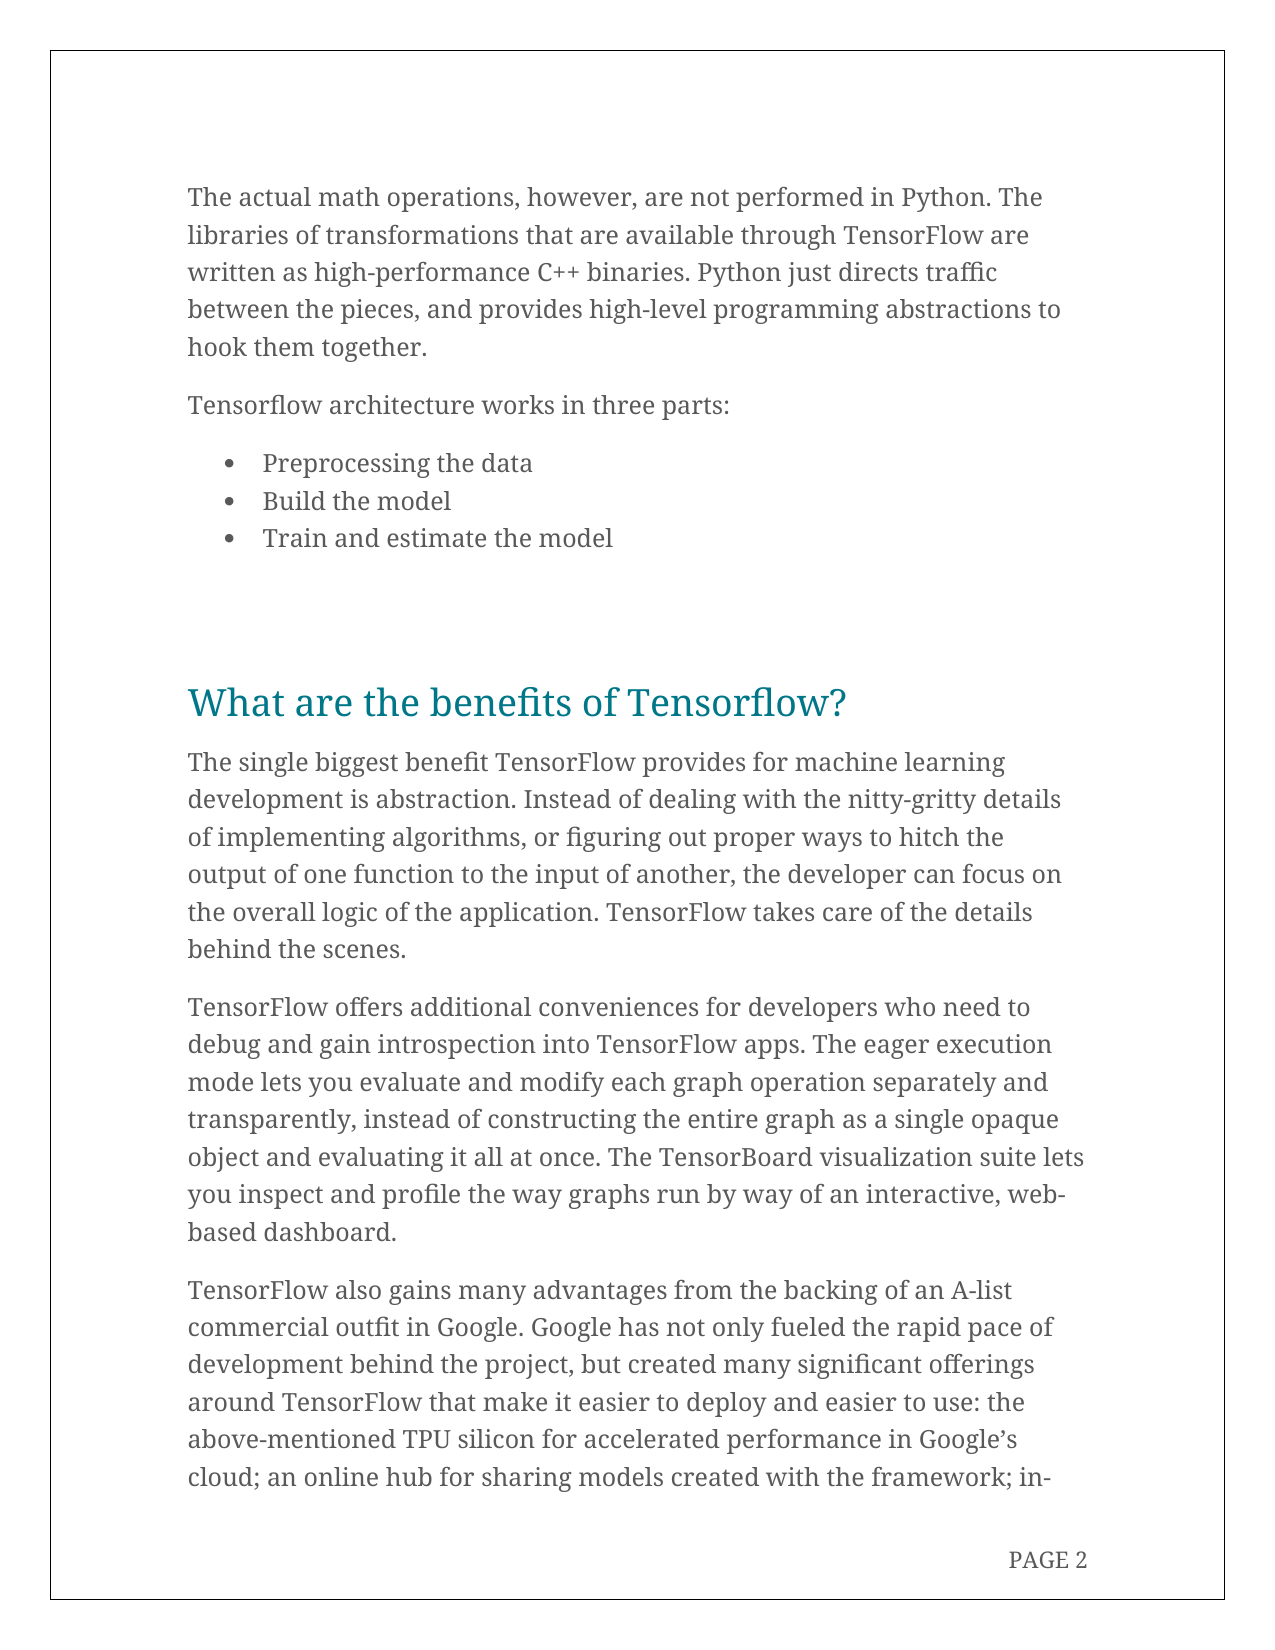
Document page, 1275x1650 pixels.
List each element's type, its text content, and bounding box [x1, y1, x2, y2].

text TensorFlow offers additional conveniences for developers who need to debug and gain introspection into TensorFlow apps. The eager execution mode lets you evaluate and modify each graph operation separately and transparently, instead of constructing the entire graph as a single opaque object and evaluating it all at once. The TensorBoard visualization suite lets you inspect and profile the way graphs run by way of an interactive, web-based dashboard. [187, 990, 1087, 1248]
list Train and estimate the model [225, 521, 1087, 555]
text The single biggest benefit TensorFlow provides for machine learning development is abstraction. Instead of dealing with the nitty-gritty details of implementing algorithms, or figuring out proper ways to hitch the output of one function to the input of another, the developer can focus on the overall logic of the application. TensorFlow takes care of the details behind the scenes. [187, 744, 1087, 966]
list Preprocessing the data [225, 446, 1087, 480]
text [187, 1272, 1087, 1493]
text Tensorflow architecture works in three parts: [187, 388, 1087, 422]
subtitle What are the benefits of Tensorflow? [187, 676, 1087, 727]
text The actual math operations, however, are not performed in Python. The libraries of transformations that are available through TensorFlow are written as high-performance C++ binaries. Python just directs traffic between the pieces, and provides high-level programming abstractions to hook them together. [187, 180, 1087, 364]
list Build the model [225, 483, 1087, 517]
